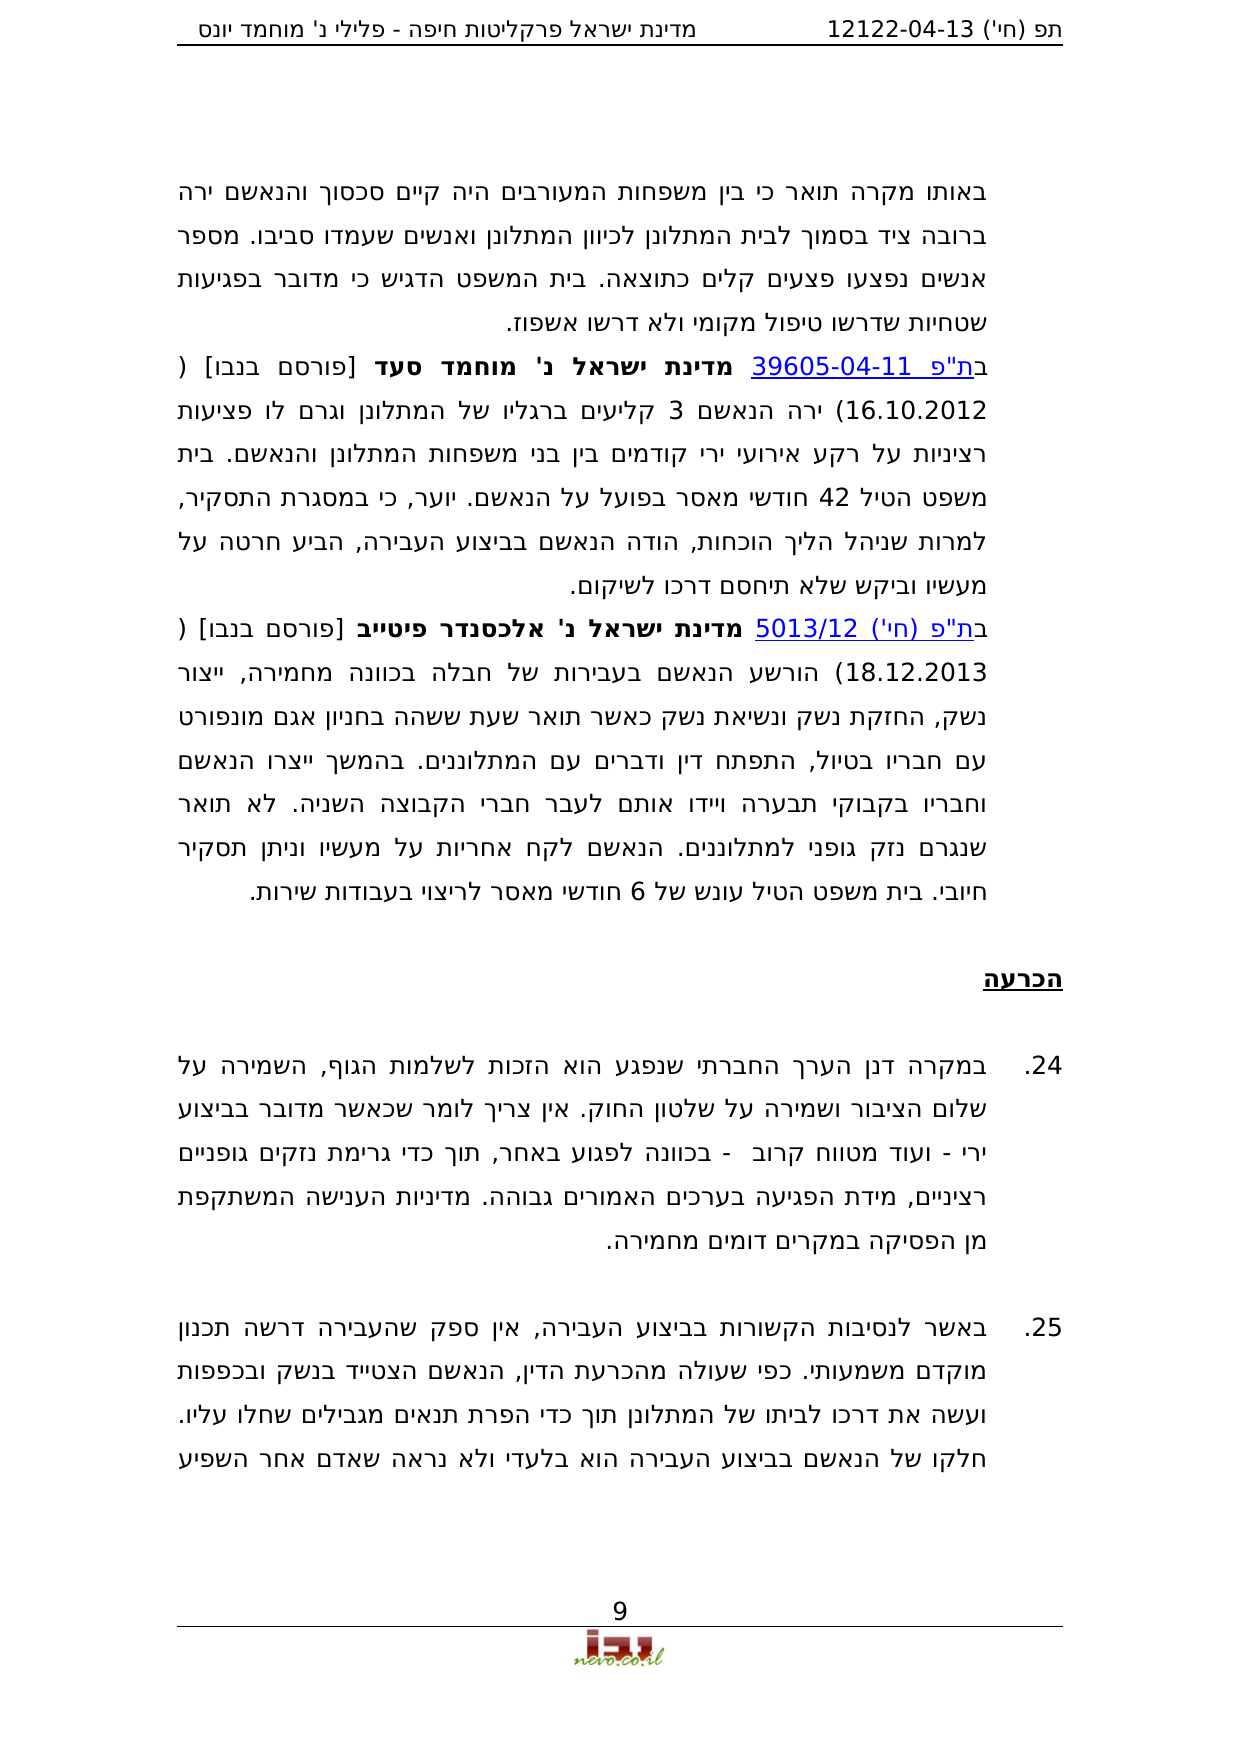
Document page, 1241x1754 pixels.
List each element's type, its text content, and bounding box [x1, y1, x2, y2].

text בת"פ 39605-04-11 מדינת ישראל נ' מוחמד סעד [פורסם בנבו] (16.10.2012) ירה הנאשם 3 קליעים ברגליו של המתלונן וגרם לו פציעות רציניות על רקע אירועי ירי קודמים בין בני משפחות המתלונן והנאשם. בית משפט הטיל 42 חודשי מאסר בפועל על הנאשם. יוער, כי במסגרת התסקיר, למרות שניהל הליך הוכחות, הודה הנאשם בביצוע העבירה, הביע חרטה על מעשיו וביקש שלא תיחסם דרכו לשיקום. [177, 352, 1063, 600]
text 24. במקרה דנן הערך החברתי שנפגע הוא הזכות לשלמות הגוף, השמירה על שלום הציבור ושמירה על שלטון החוק. אין צריך לומר שכאשר מדובר בביצוע ירי - ועוד מטווח קרוב - בכוונה לפגוע באחר, תוך כדי גרימת נזקים גופניים רציניים, מידת הפגיעה בערכים האמורים גבוהה. מדיניות הענישה המשתקפת מן הפסיקה במקרים דומים מחמירה. [177, 1051, 1063, 1255]
picture [574, 1629, 666, 1667]
text הכרעה [177, 964, 1063, 993]
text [177, 1313, 1063, 1473]
text בת"פ (חי') 5013/12 מדינת ישראל נ' אלכסנדר פיטייב [פורסם בנבו] (18.12.2013) הורשע הנאשם בעבירות של חבלה בכוונה מחמירה, ייצור נשק, החזקת נשק ונשיאת נשק כאשר תואר שעת ששהה בחניון אגם מונפורט עם חבריו בטיול, התפתח דין ודברים עם המתלוננים. בהמשך ייצרו הנאשם וחבריו בקבוקי תבערה ויידו אותם לעבר חברי הקבוצה השניה. לא תואר שנגרם נזק גופני למתלוננים. הנאשם לקח אחריות על מעשיו וניתן תסקיר חיובי. בית משפט הטיל עונש של 6 חודשי מאסר לריצוי בעבודות שירות. [177, 615, 1063, 906]
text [177, 177, 1063, 338]
